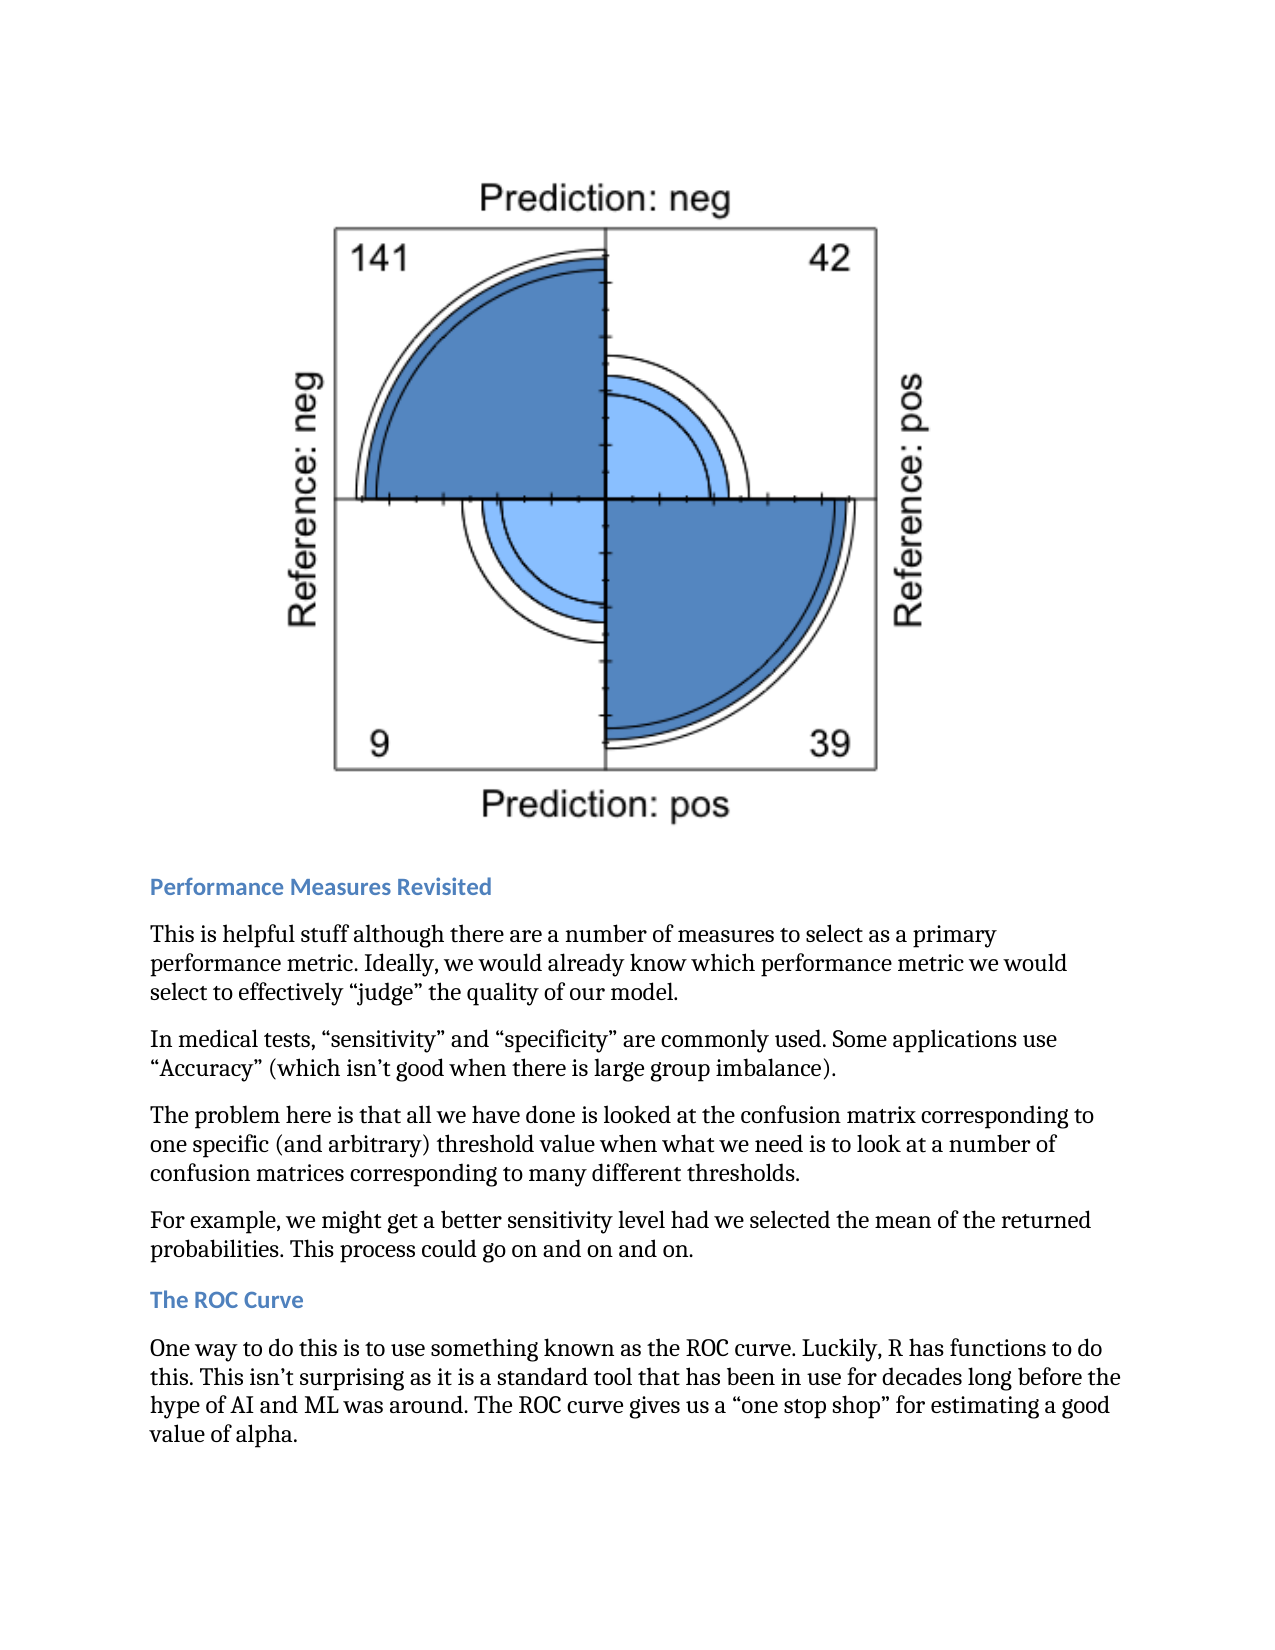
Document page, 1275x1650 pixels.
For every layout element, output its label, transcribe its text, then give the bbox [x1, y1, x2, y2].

subtitle Performance Measures Revisited [150, 871, 1125, 901]
text For example, we might get a better sensitivity level had we selected the mean of the returned probabilities. This process could go on and on and on. [150, 1206, 1125, 1264]
text In medical tests, “sensitivity” and “specificity” are commonly used. Some applications use “Accuracy” (which isn’t good when there is large group imbalance). [150, 1025, 1125, 1083]
text One way to do this is to use something known as the ROC curve. Luckily, R has functions to do this. This isn’t surprising as it is a standard tool that has been in use for decades long before the hype of AI and ML was around. The ROC curve gives us a “one stop shop” for estimating a good value of alpha. [150, 1334, 1125, 1449]
text This is helpful stuff although there are a number of measures to select as a primary performance metric. Ideally, we would already know which performance metric we would select to effectively “judge” the quality of our model. [150, 920, 1125, 1006]
text The problem here is that all we have done is looked at the confusion matrix corresponding to one specific (and arbitrary) threshold value when what we need is to look at a number of confusion matrices corresponding to many different thresholds. [150, 1101, 1125, 1188]
subtitle The ROC Curve [150, 1285, 1125, 1315]
picture [168, 150, 1044, 850]
